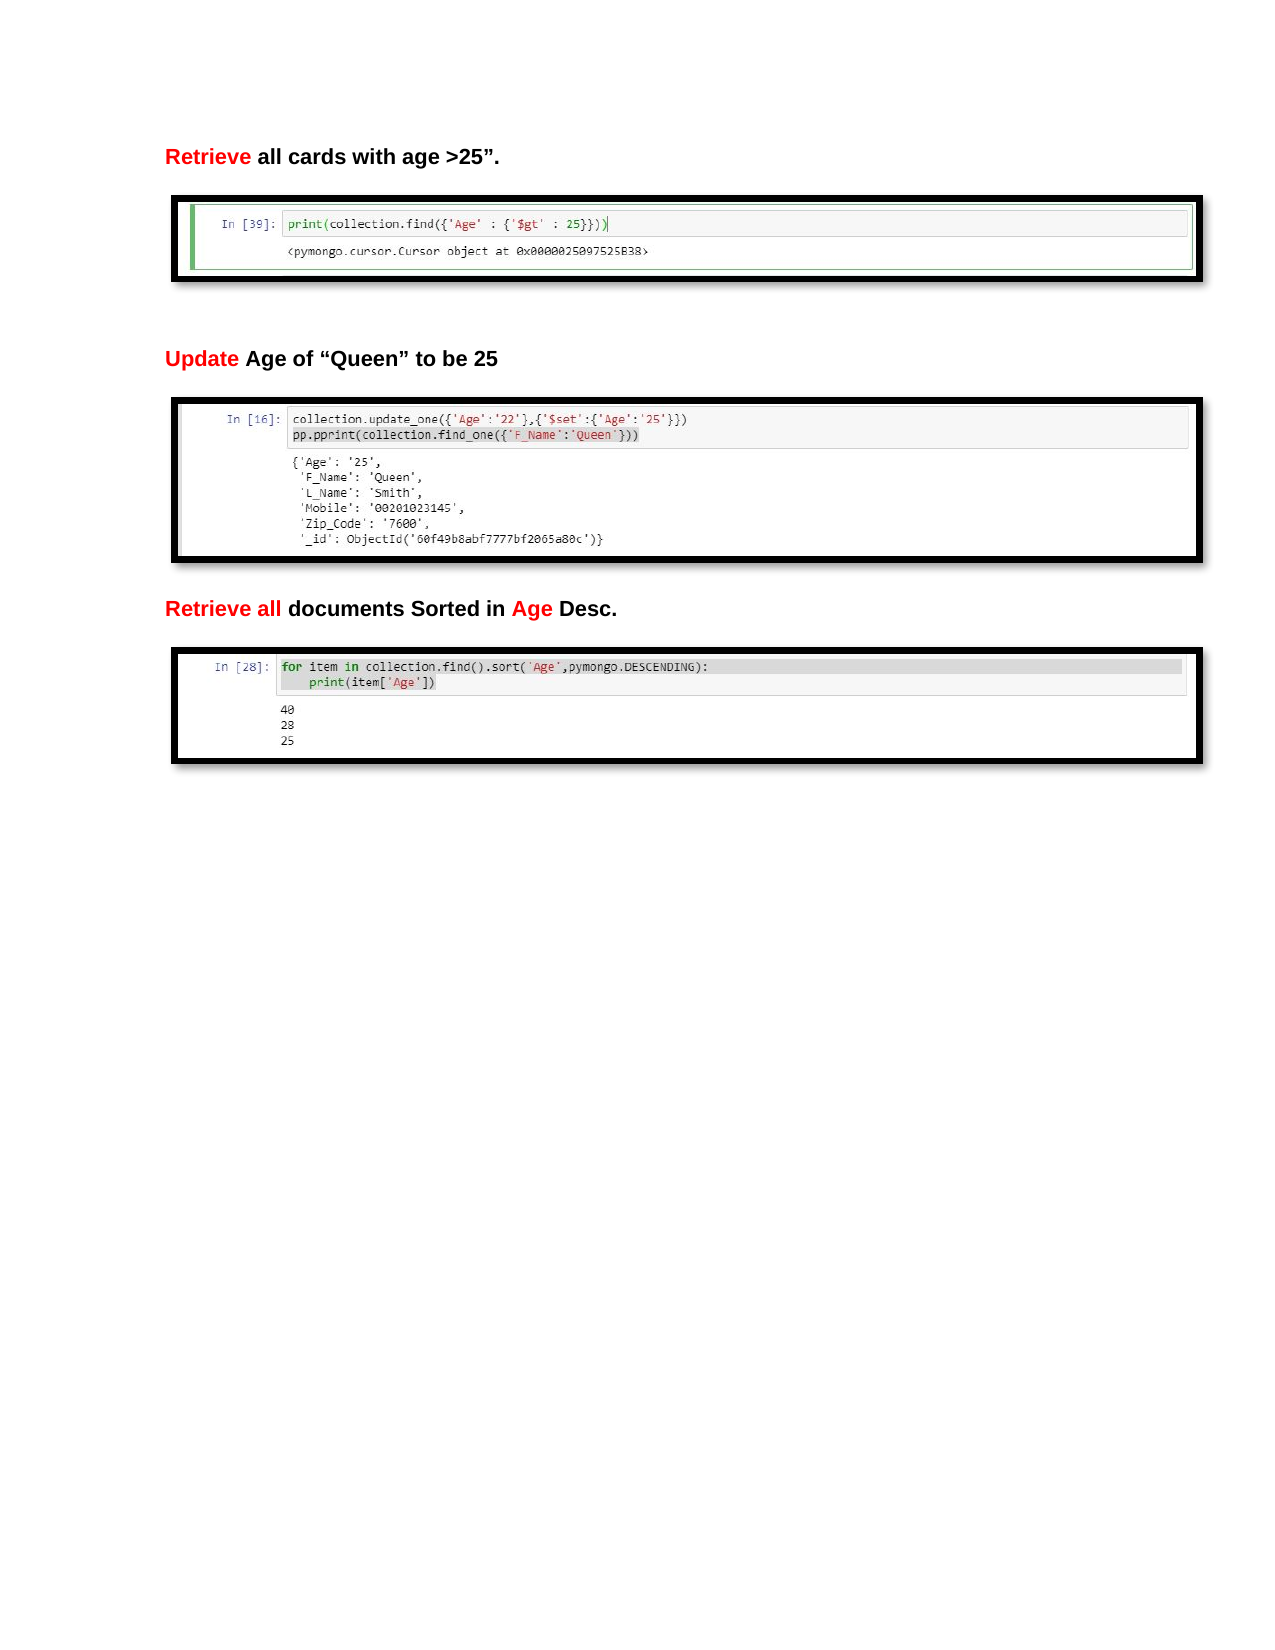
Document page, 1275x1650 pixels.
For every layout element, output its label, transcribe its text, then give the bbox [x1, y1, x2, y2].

text Retrieve all cards with age >25”. [165, 144, 897, 169]
picture [178, 404, 1196, 556]
text Retrieve all documents Sorted in Age Desc. [165, 596, 1096, 621]
picture [178, 202, 1196, 276]
picture [178, 654, 1196, 758]
text Update Age of “Queen” to be 25 [165, 346, 1096, 371]
